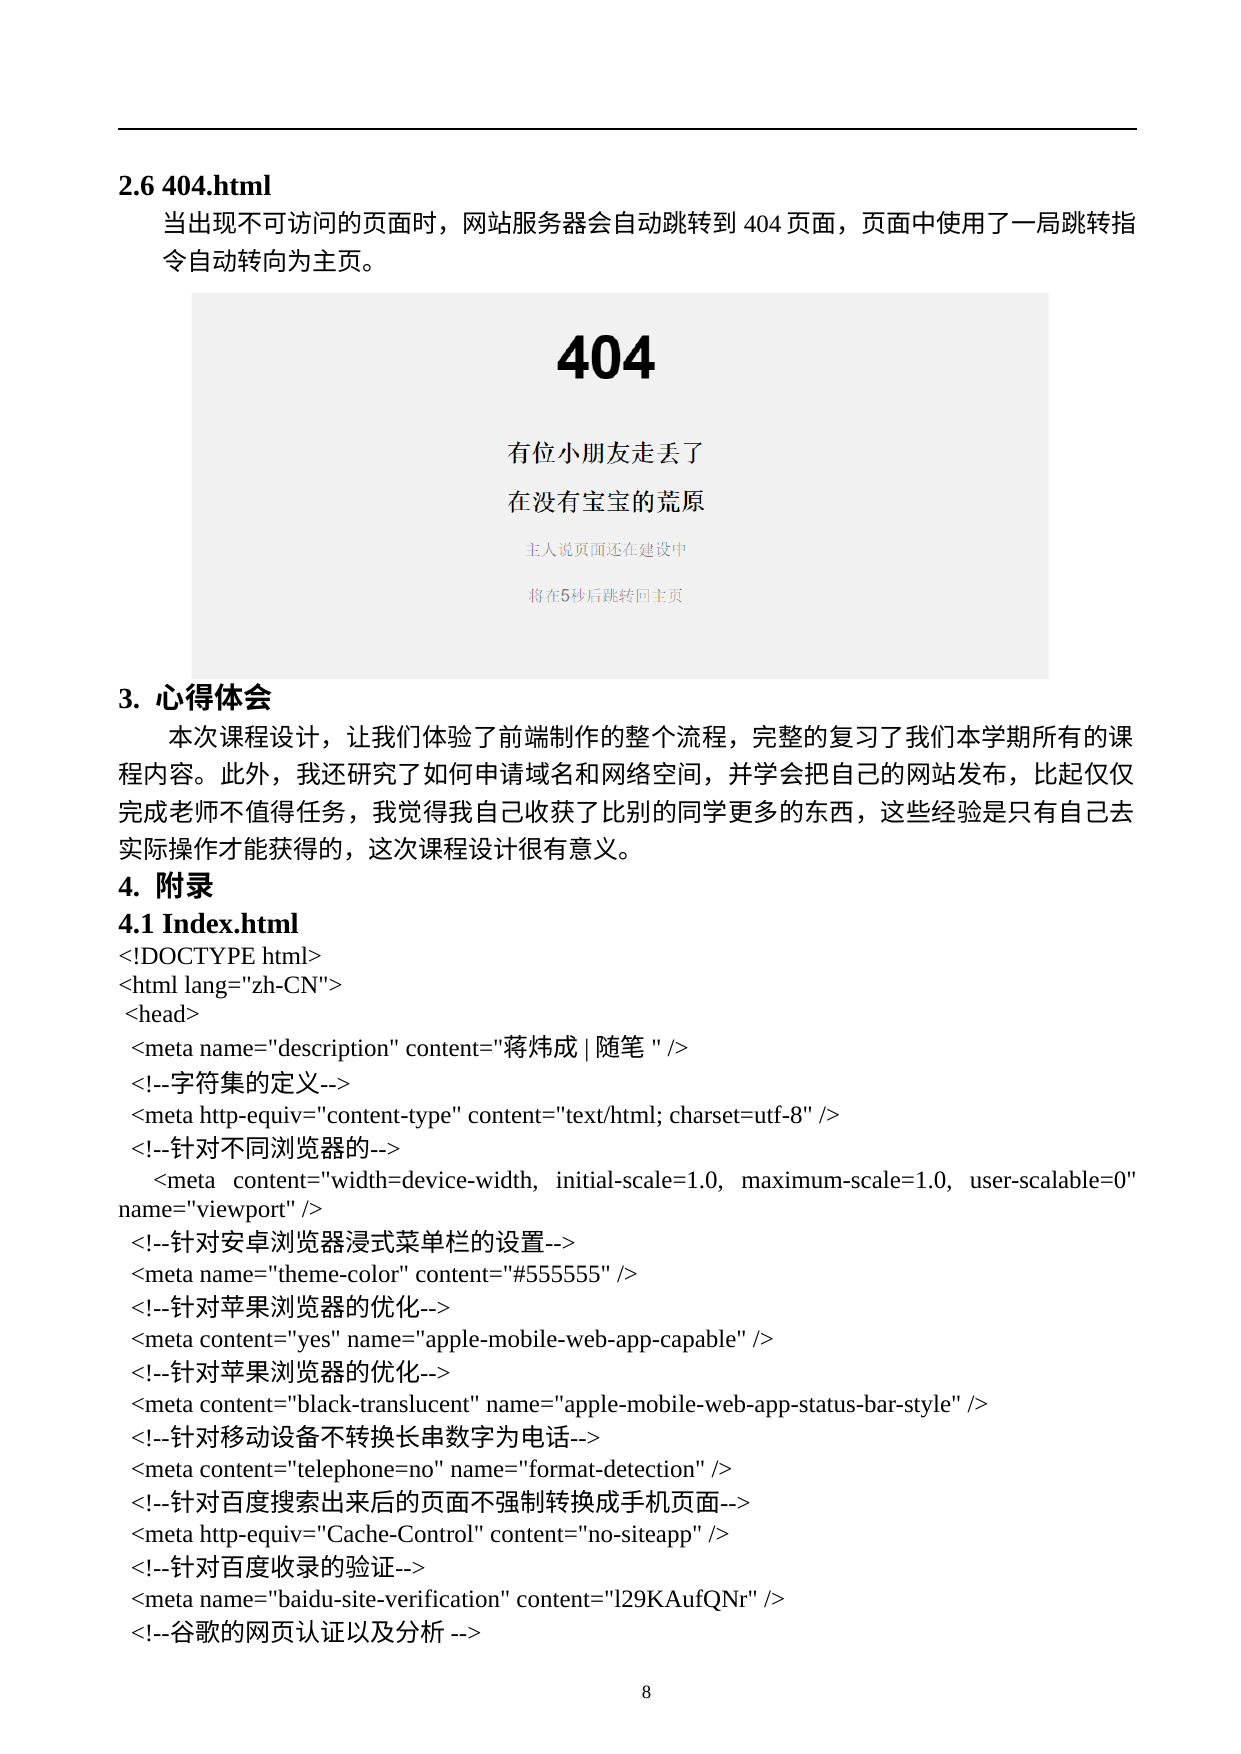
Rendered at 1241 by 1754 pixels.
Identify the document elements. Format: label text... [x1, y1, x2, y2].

list 当出现不可访问的页面时，网站服务器会自动跳转到404页面，页面中使用了一局跳转指令自动转向为主页。 [162, 203, 1137, 278]
text <!--针对不同浏览器的--> [118, 1129, 1137, 1165]
text <meta name="description" content="蒋炜成 | 随笔 " /> [118, 1028, 1137, 1064]
subtitle Index.html [118, 904, 1137, 941]
text <html lang="zh-CN"> [118, 970, 1137, 999]
text <meta http-equiv="content-type" content="text/html; charset=utf-8" /> [118, 1100, 1137, 1129]
text <meta name="theme-color" content="#555555" /> [118, 1259, 1137, 1288]
text <!DOCTYPE html> [118, 941, 1137, 970]
text <!--针对苹果浏览器的优化--> [118, 1353, 1137, 1389]
text <!--字符集的定义--> [118, 1064, 1137, 1100]
subtitle 404.html [118, 165, 1137, 203]
text <!--针对百度收录的验证--> [118, 1548, 1137, 1584]
text 本次课程设计，让我们体验了前端制作的整个流程，完整的复习了我们本学期所有的课程内容。此外，我还研究了如何申请域名和网络空间，并学会把自己的网站发布，比起仅仅完成老师不值得任务，我觉得我自己收获了比别的同学更多的东西，这些经验是只有自己去实际操作才能获得的，这次课程设计很有意义。 [118, 716, 1137, 866]
text <meta content="width=device-width, initial-scale=1.0, maximum-scale=1.0, user-scalable=0" name="viewport" /> [118, 1165, 1137, 1223]
text <!--针对百度搜索出来后的页面不强制转换成手机页面--> [118, 1483, 1137, 1519]
text <!--针对安卓浏览器浸式菜单栏的设置--> [118, 1223, 1137, 1259]
text <meta http-equiv="Cache-Control" content="no-siteapp" /> [118, 1519, 1137, 1548]
text <meta name="baidu-site-verification" content="l29KAufQNr" /> [118, 1584, 1137, 1613]
text <!--谷歌的网页认证以及分析 --> [118, 1613, 1137, 1649]
text <!--针对苹果浏览器的优化--> [118, 1288, 1137, 1324]
text <!--针对移动设备不转换长串数字为电话--> [118, 1418, 1137, 1454]
picture [191, 293, 1049, 679]
text <head> [118, 999, 1137, 1028]
text <meta content="telephone=no" name="format-detection" /> [118, 1454, 1137, 1483]
subtitle 附录 [118, 866, 1137, 904]
text <meta content="black-translucent" name="apple-mobile-web-app-status-bar-style" /> [118, 1389, 1137, 1418]
text <meta content="yes" name="apple-mobile-web-app-capable" /> [118, 1324, 1137, 1353]
